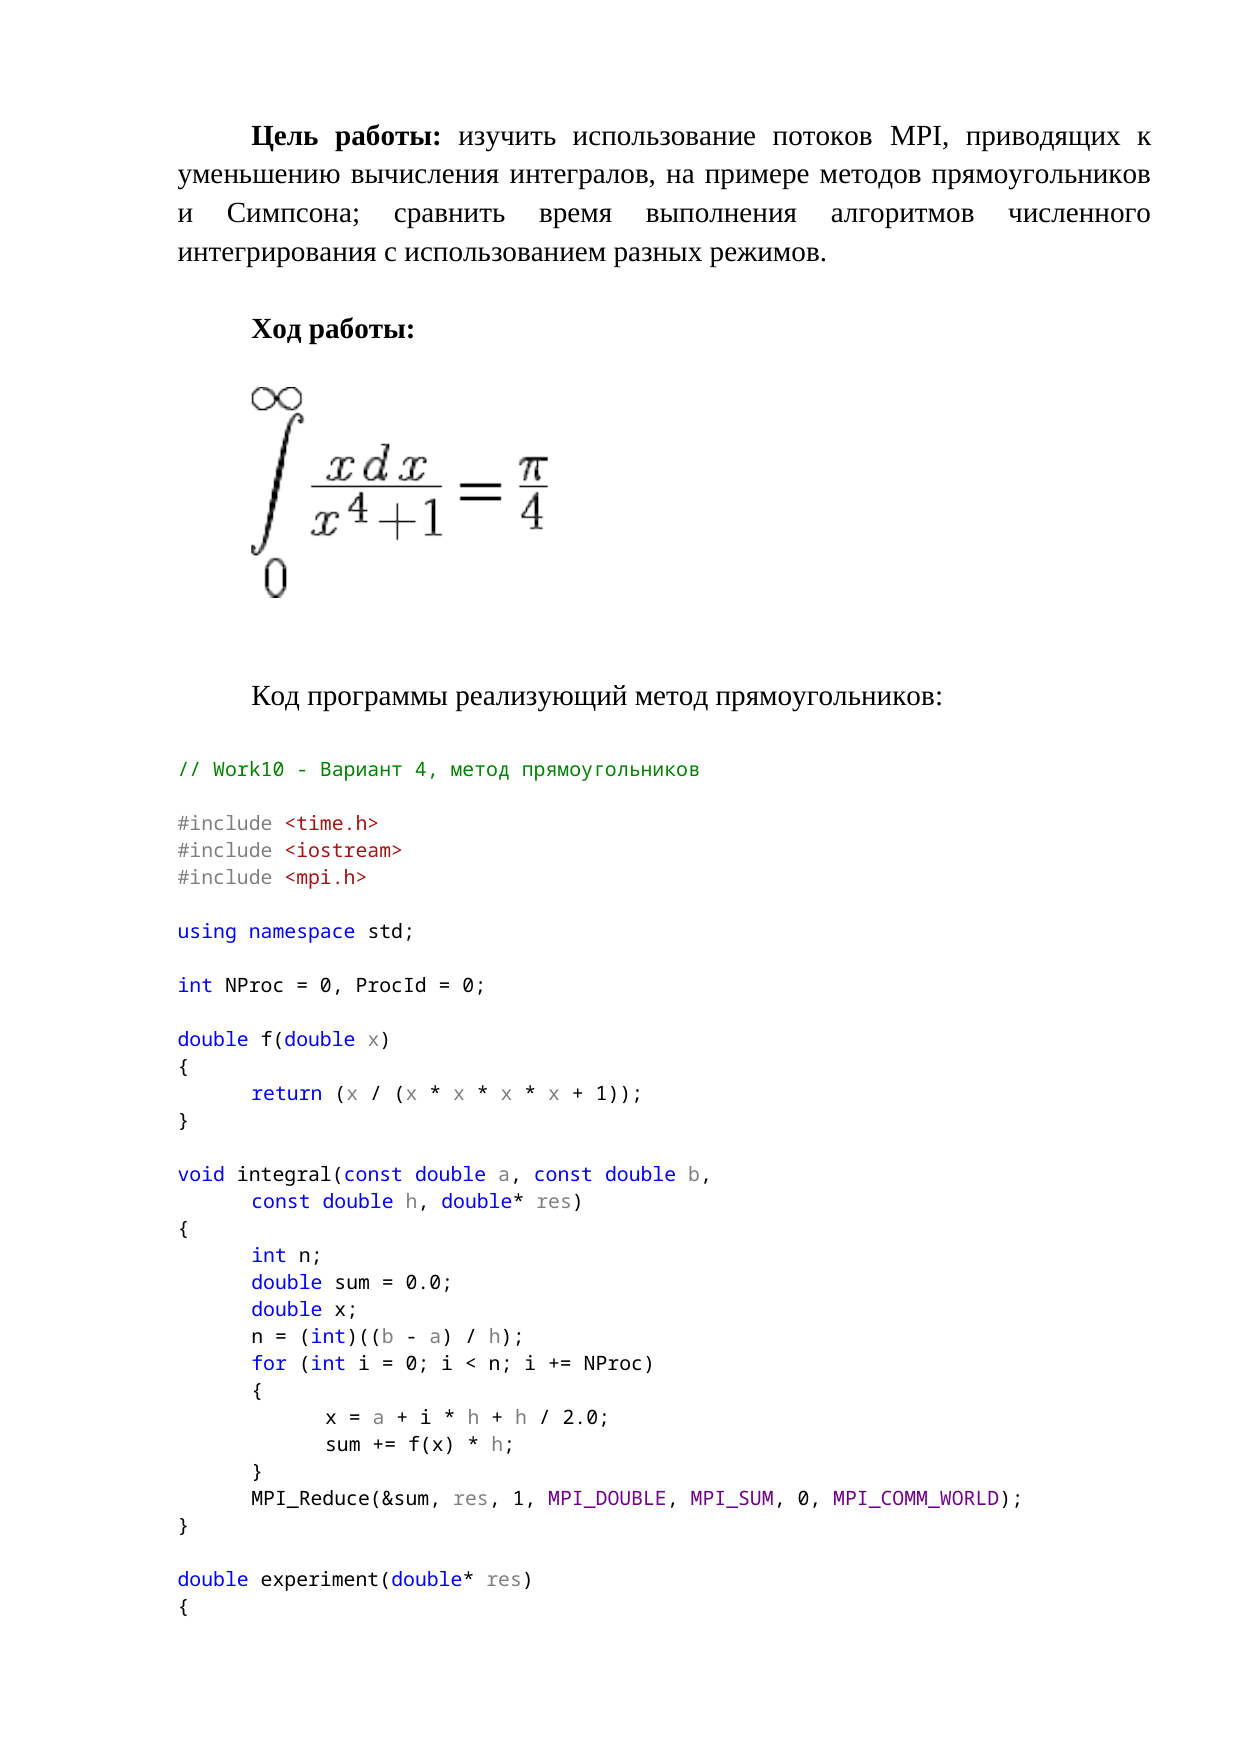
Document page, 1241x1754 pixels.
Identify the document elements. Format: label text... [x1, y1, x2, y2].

text } [177, 1457, 1152, 1484]
text double sum = 0.0; [177, 1268, 1152, 1295]
text int NProc = 0, ProcId = 0; [177, 971, 1152, 998]
text return (x / (x * x * x * x + 1)); [177, 1079, 1152, 1106]
text void integral(const double a, const double b, [177, 1160, 1152, 1187]
text n = (int)((b - a) / h); [177, 1322, 1152, 1349]
text double x; [177, 1295, 1152, 1322]
text } [177, 1106, 1152, 1133]
text for (int i = 0; i < n; i += NProc) [177, 1349, 1152, 1376]
text { [177, 1592, 1152, 1619]
text int n; [177, 1241, 1152, 1268]
text // Work10 - Вариант 4, метод прямоугольников [177, 756, 1152, 782]
text Ход работы: [177, 311, 1152, 344]
text #include <time.h> [177, 809, 1152, 836]
text { [177, 1214, 1152, 1241]
text x = a + i * h + h / 2.0; [177, 1403, 1152, 1430]
text using namespace std; [177, 917, 1152, 944]
text #include <mpi.h> [177, 863, 1152, 890]
text } [177, 1511, 1152, 1538]
text Цель работы: изучить использование потоков MPI, приводящих к уменьшению вычисления интегралов, на примере методов прямоугольников и Симпсона; сравнить время выполнения алгоритмов численного интегрирования с использованием разных режимов. [177, 118, 1152, 267]
text { [177, 1052, 1152, 1079]
picture [251, 387, 548, 598]
text double experiment(double* res) [177, 1565, 1152, 1592]
text sum += f(x) * h; [177, 1430, 1152, 1457]
text const double h, double* res) [177, 1187, 1152, 1214]
text MPI_Reduce(&sum, res, 1, MPI_DOUBLE, MPI_SUM, 0, MPI_COMM_WORLD); [177, 1484, 1152, 1511]
text double f(double x) [177, 1025, 1152, 1052]
text { [177, 1376, 1152, 1403]
text #include <iostream> [177, 836, 1152, 863]
text Код программы реализующий метод прямоугольников: [177, 678, 1152, 712]
